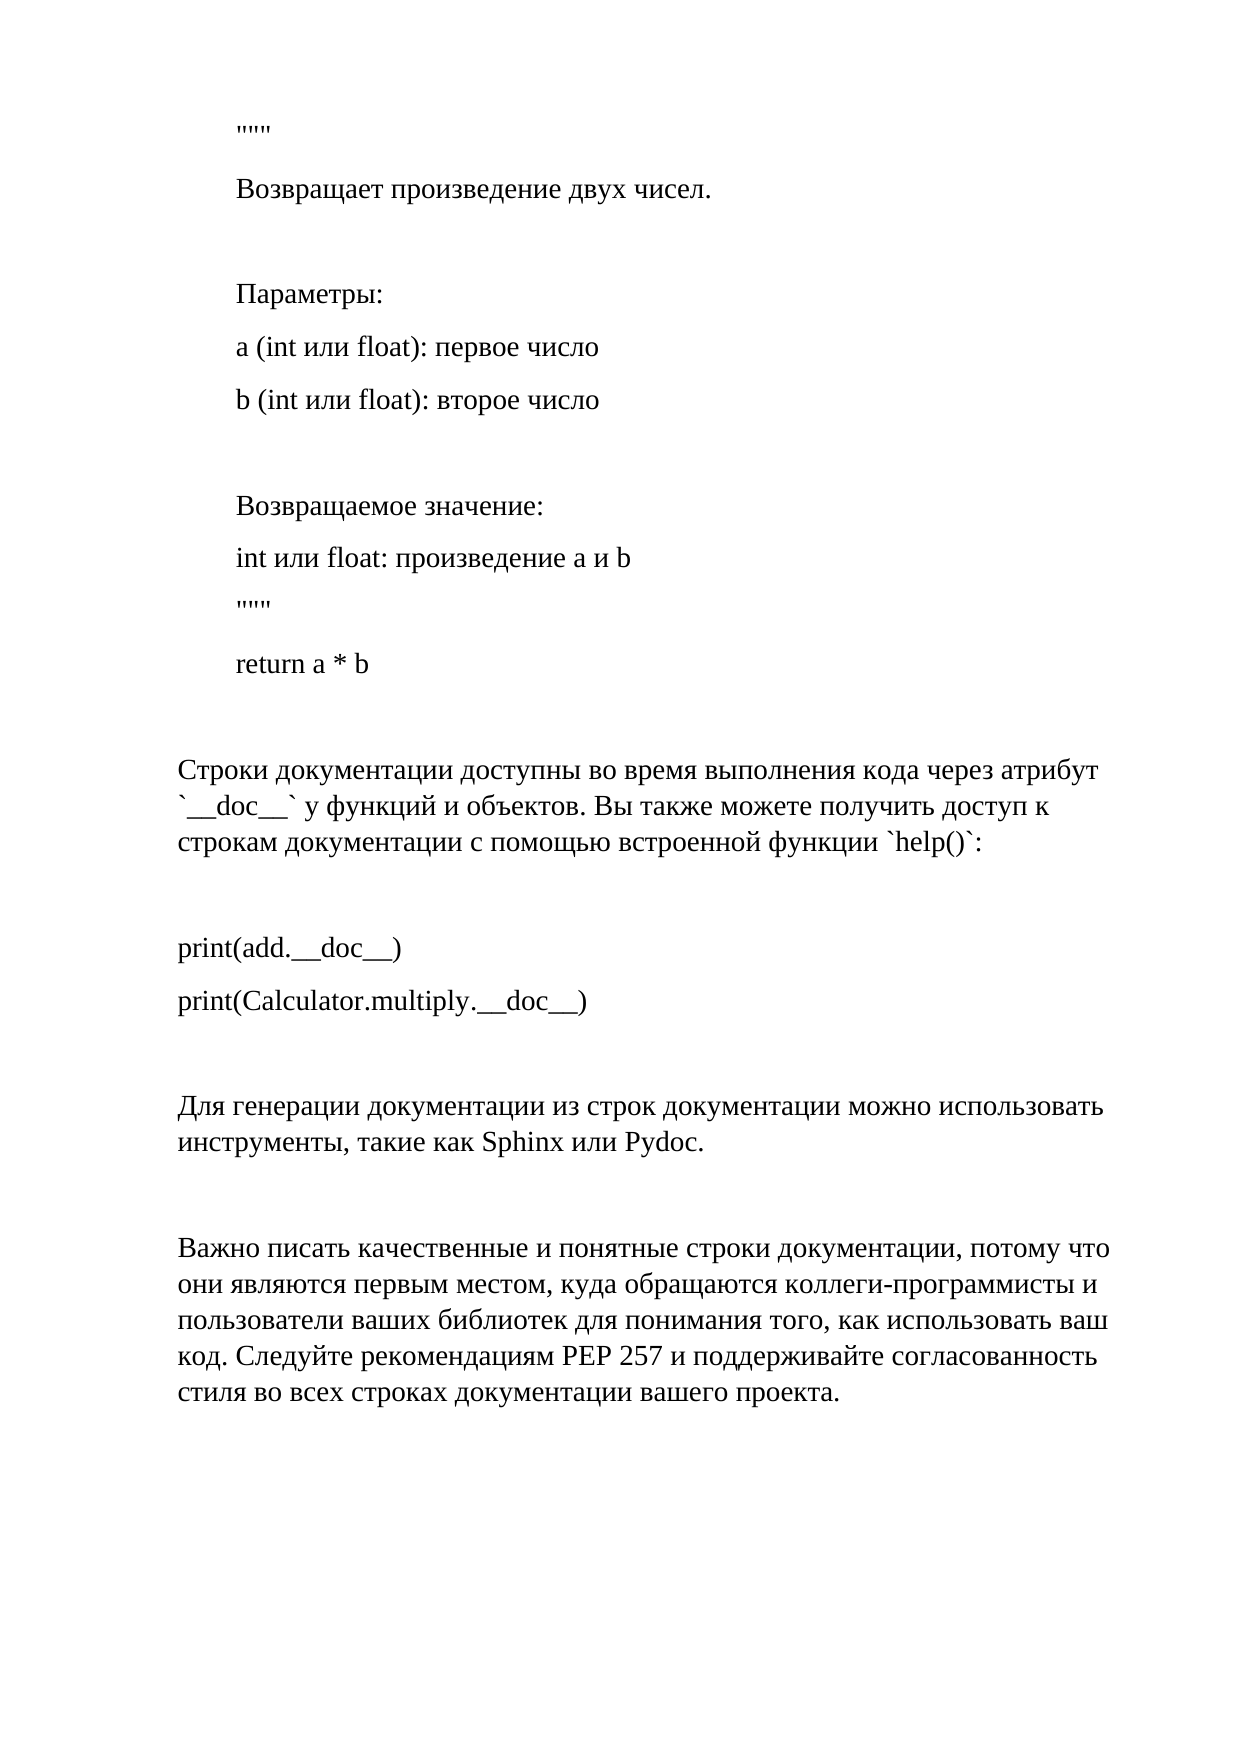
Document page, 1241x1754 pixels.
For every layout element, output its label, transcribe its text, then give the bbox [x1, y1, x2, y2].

text Для генерации документации из строк документации можно использовать инструменты, такие как Sphinx или Pydoc. [177, 1088, 1152, 1158]
text b (int или float): второе число [177, 382, 1152, 416]
text return a * b [177, 646, 1152, 680]
text Возвращаемое значение: [177, 488, 1152, 521]
text """ [177, 118, 1152, 152]
text a (int или float): первое число [177, 329, 1152, 363]
text int или float: произведение a и b [177, 541, 1152, 574]
text print(add.__doc__) [177, 930, 1152, 963]
text print(Calculator.multiply.__doc__) [177, 983, 1152, 1016]
text Важно писать качественные и понятные строки документации, потому что они являются первым местом, куда обращаются коллеги-программисты и пользователи ваших библиотек для понимания того, как использовать ваш код. Следуйте рекомендациям PEP 257 и поддерживайте согласованность стиля во всех строках документации вашего проекта. [177, 1230, 1152, 1408]
text Параметры: [177, 277, 1152, 310]
text """ [177, 593, 1152, 627]
text Строки документации доступны во время выполнения кода через атрибут `__doc__` у функций и объектов. Вы также можете получить доступ к строкам документации с помощью встроенной функции `help()`: [177, 752, 1152, 858]
text Возвращает произведение двух чисел. [177, 171, 1152, 204]
